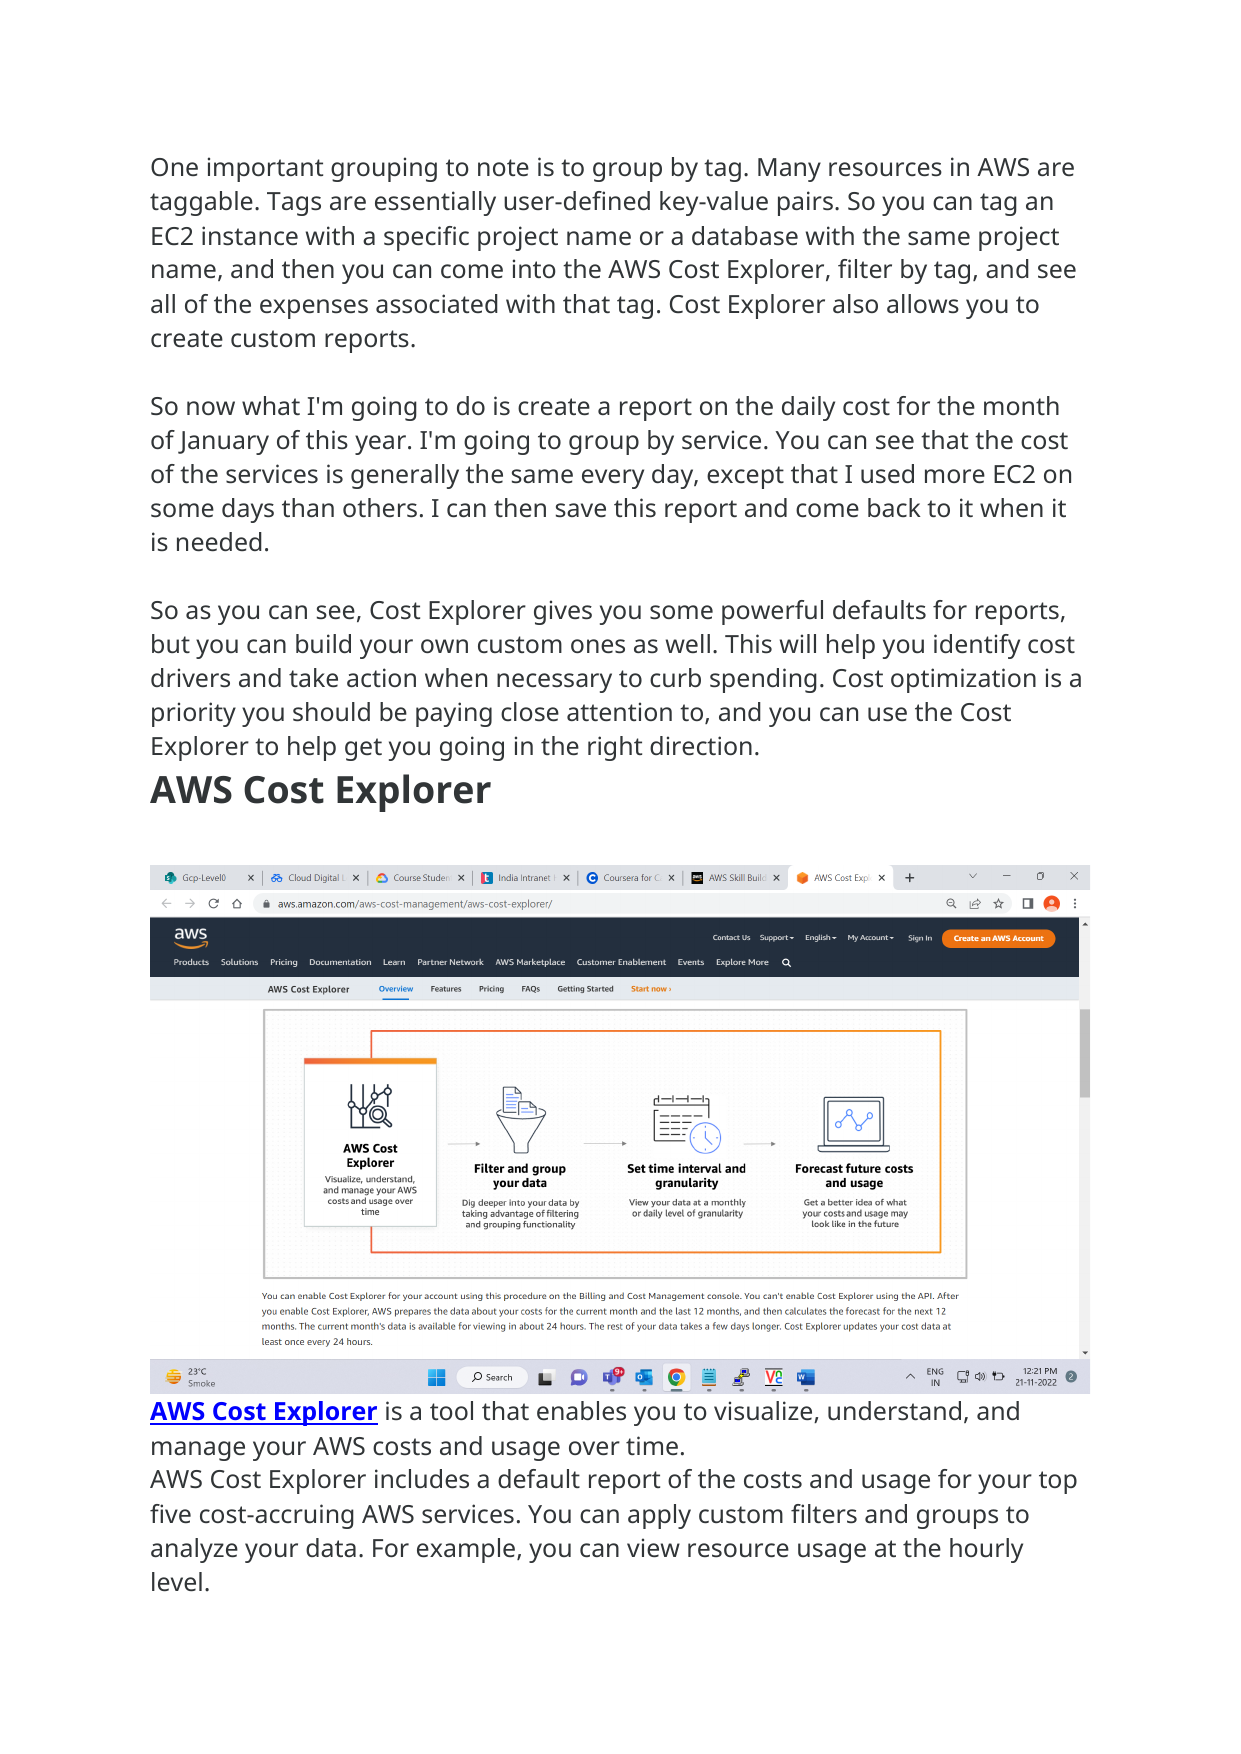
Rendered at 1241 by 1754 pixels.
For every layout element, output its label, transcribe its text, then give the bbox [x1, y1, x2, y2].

text So now what I'm going to do is create a report on the daily cost for the month of January of this year. I'm going to group by service. You can see that the cost of the services is generally the same every day, except that I used more EC2 on some days than others. I can then save this report and come back to it when it is needed. [150, 388, 1090, 559]
text AWS Cost Explorer is a tool that enables you to visualize, understand, and manage your AWS costs and usage over time. [150, 1394, 1090, 1462]
picture [150, 865, 1091, 1394]
text AWS Cost Explorer includes a default report of the costs and usage for your top five cost-accruing AWS services. You can apply custom filters and groups to analyze your data. For example, you can view resource usage at the hourly level. [150, 1462, 1090, 1598]
text One important grouping to note is to group by tag. Many resources in AWS are taggable. Tags are essentially user-defined key-value pairs. So you can tag an EC2 instance with a specific project name or a database with the same project name, and then you can come into the AWS Cost Explorer, filter by tag, and see all of the expenses associated with that tag. Cost Explorer also allows you to create custom reports. [150, 150, 1090, 354]
text So as you can see, Cost Explorer gives you some powerful defaults for reports, but you can build your own custom ones as well. This will help you identify cost drivers and take action when necessary to curb spending. Cost optimization is a priority you should be paying close attention to, and you can use the Cost Explorer to help get you going in the right direction. [150, 593, 1090, 763]
text AWS Cost Explorer [150, 763, 1090, 814]
